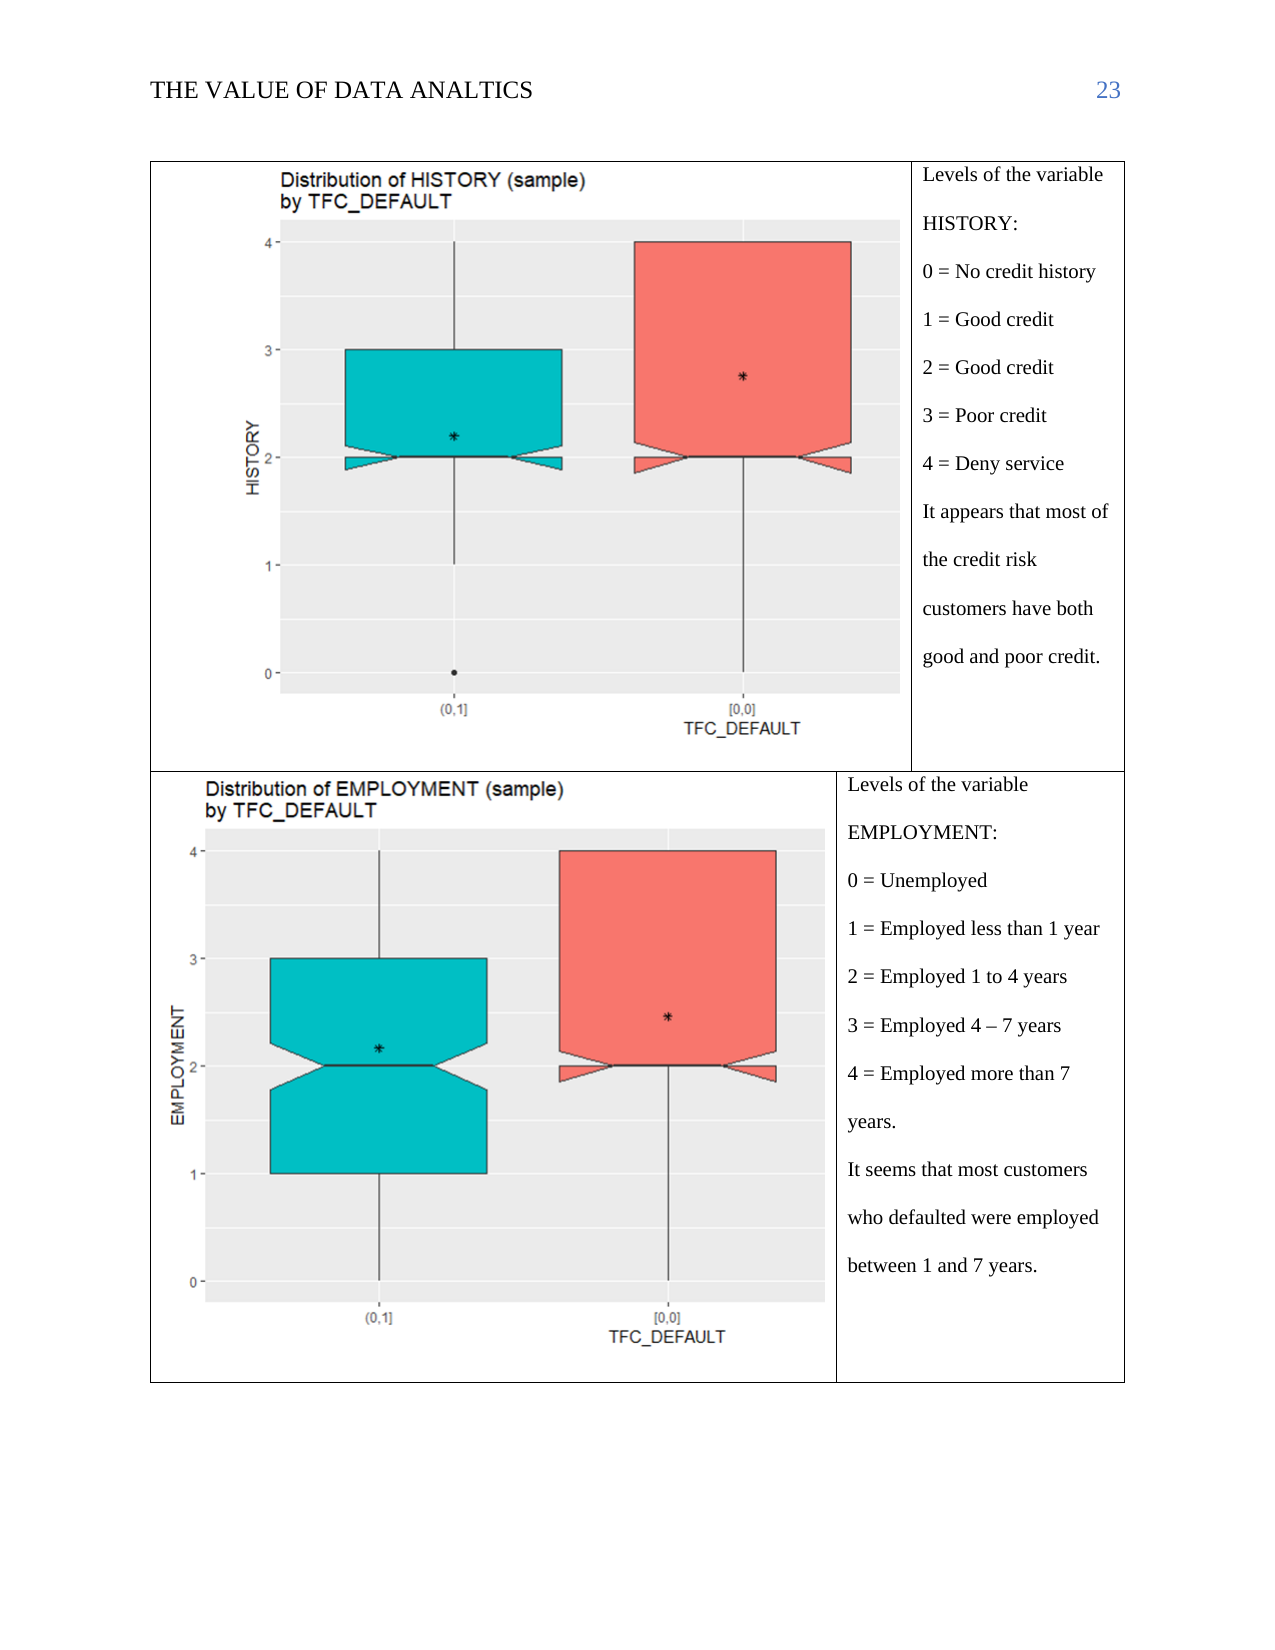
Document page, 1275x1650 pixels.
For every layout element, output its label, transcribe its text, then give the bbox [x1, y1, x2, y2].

table_header [151, 162, 911, 771]
table_header Levels of the variable HISTORY: 0 = No credit history 1 = Good credit 2 = Good credit 3 = Poor credit 4 = Deny service It appears that most of the credit risk customers have both good and poor credit. [912, 162, 1124, 771]
table_cell Levels of the variable EMPLOYMENT: 0 = Unemployed 1 = Employed less than 1 year 2 = Employed 1 to 4 years 3 = Employed 4 – 7 years 4 = Employed more than 7 years. It seems that most customers who defaulted were employed between 1 and 7 years. [837, 772, 1124, 1382]
table_cell [151, 772, 836, 1382]
picture [236, 162, 900, 743]
picture [161, 772, 825, 1353]
